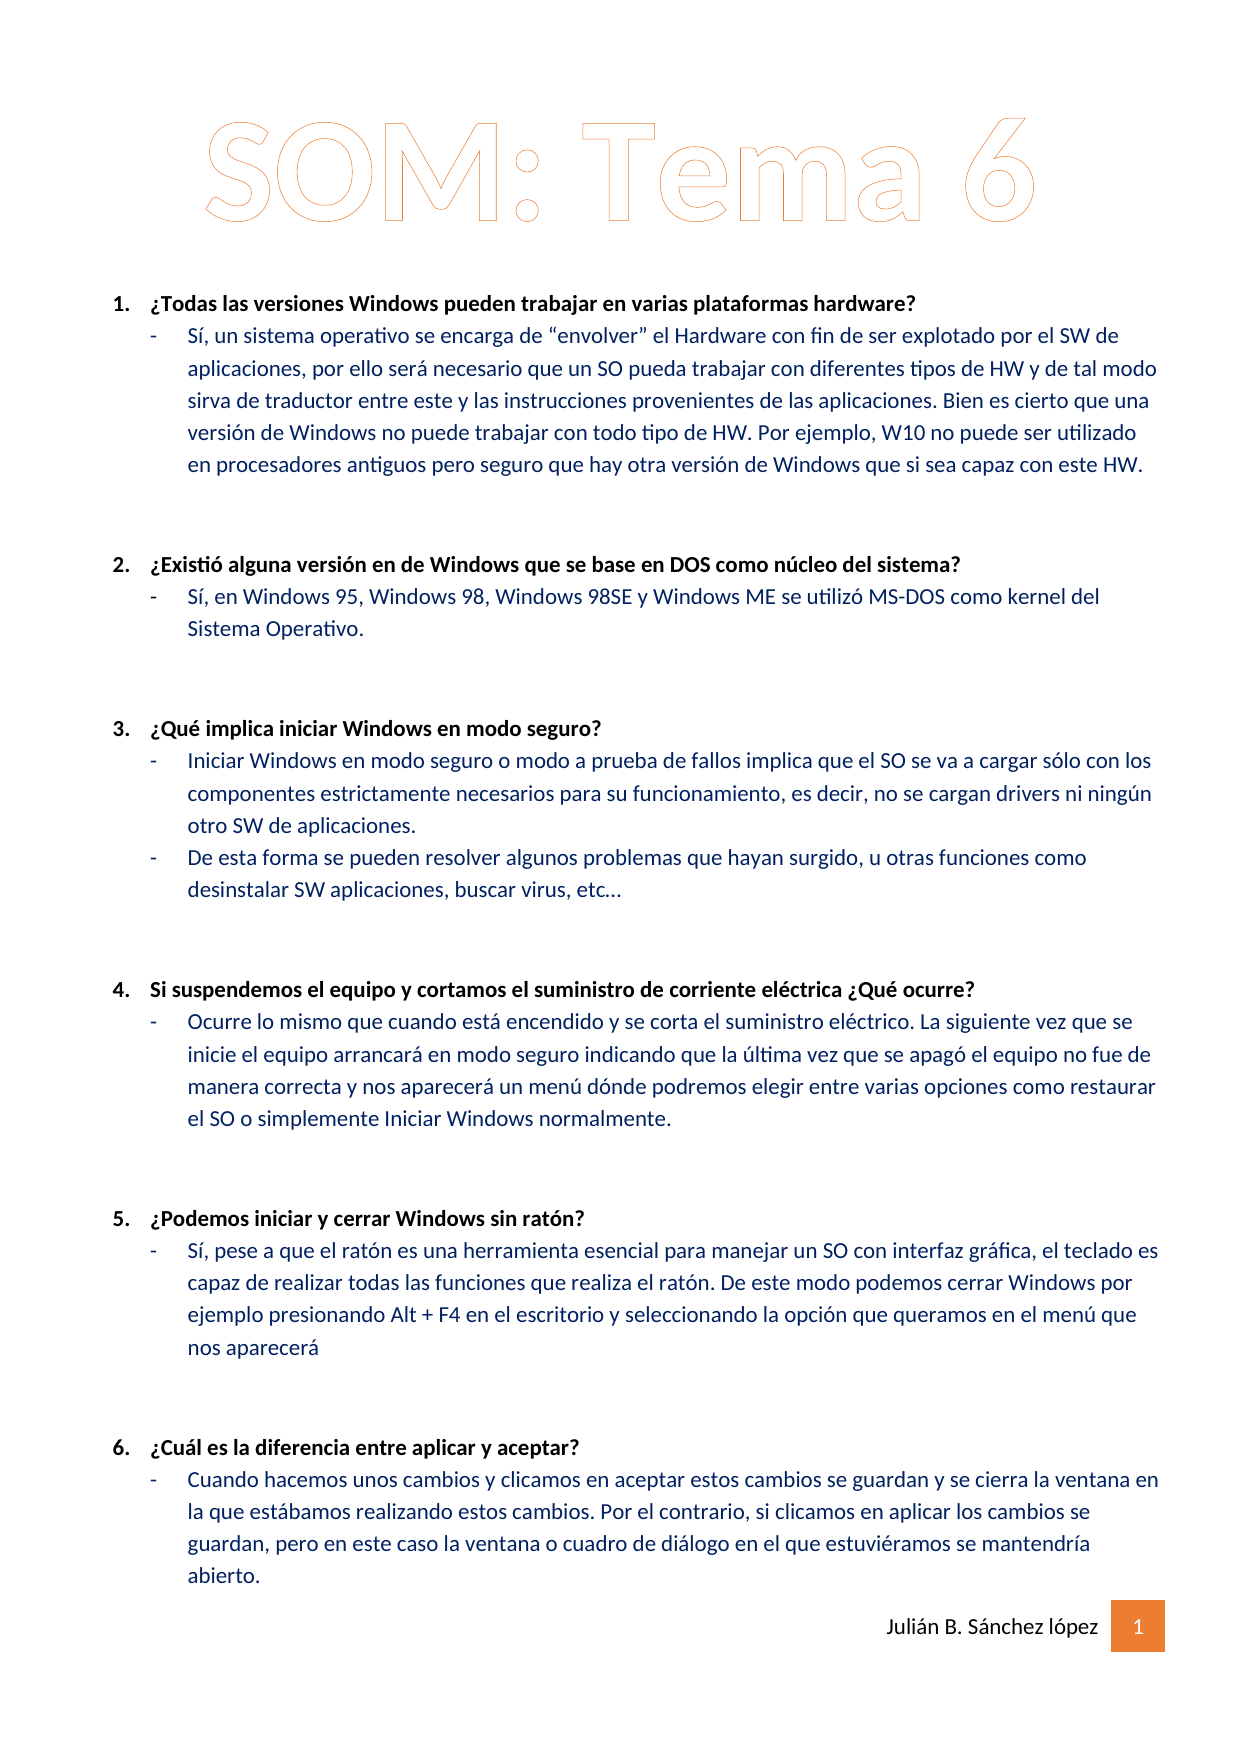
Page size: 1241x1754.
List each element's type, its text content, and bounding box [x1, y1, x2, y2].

list ¿Todas las versiones Windows pueden trabajar en varias plataformas hardware? [112, 289, 1165, 317]
list Cuando hacemos unos cambios y clicamos en aceptar estos cambios se guardan y se cierra la ventana en la que estábamos realizando estos cambios. Por el contrario, si clicamos en aplicar los cambios se guardan, pero en este caso la ventana o cuadro de diálogo en el que estuviéramos se mantendría abierto. [150, 1465, 1165, 1589]
list Sí, un sistema operativo se encarga de “envolver” el Hardware con fin de ser explotado por el SW de aplicaciones, por ello será necesario que un SO pueda trabajar con diferentes tipos de HW y de tal modo sirva de traductor entre este y las instrucciones provenientes de las aplicaciones. Bien es cierto que una versión de Windows no puede trabajar con todo tipo de HW. Por ejemplo, W10 no puede ser utilizado en procesadores antiguos pero seguro que hay otra versión de Windows que si sea capaz con este HW. [150, 322, 1165, 478]
list ¿Podemos iniciar y cerrar Windows sin ratón? [112, 1204, 1165, 1232]
list Sí, pese a que el ratón es una herramienta esencial para manejar un SO con interfaz gráfica, el teclado es capaz de realizar todas las funciones que realiza el ratón. De este modo podemos cerrar Windows por ejemplo presionando Alt + F4 en el escritorio y seleccionando la opción que queramos en el menú que nos aparecerá [150, 1236, 1165, 1361]
list ¿Qué implica iniciar Windows en modo seguro? [112, 714, 1165, 742]
text SOM: Tema 6 [75, 75, 1165, 258]
list Ocurre lo mismo que cuando está encendido y se corta el suministro eléctrico. La siguiente vez que se inicie el equipo arrancará en modo seguro indicando que la última vez que se apagó el equipo no fue de manera correcta y nos aparecerá un menú dónde podremos elegir entre varias opciones como restaurar el SO o simplemente Iniciar Windows normalmente. [150, 1007, 1165, 1132]
list ¿Existió alguna versión en de Windows que se base en DOS como núcleo del sistema? [112, 550, 1165, 578]
list Iniciar Windows en modo seguro o modo a prueba de fallos implica que el SO se va a cargar sólo con los componentes estrictamente necesarios para su funcionamiento, es decir, no se cargan drivers ni ningún otro SW de aplicaciones. [150, 747, 1165, 839]
list De esta forma se pueden resolver algunos problemas que hayan surgido, u otras funciones como desinstalar SW aplicaciones, buscar virus, etc… [150, 843, 1165, 903]
list Si suspendemos el equipo y cortamos el suministro de corriente eléctrica ¿Qué ocurre? [112, 975, 1165, 1003]
list ¿Cuál es la diferencia entre aplicar y aceptar? [112, 1433, 1165, 1461]
list Sí, en Windows 95, Windows 98, Windows 98SE y Windows ME se utilizó MS-DOS como kernel del Sistema Operativo. [150, 582, 1165, 643]
